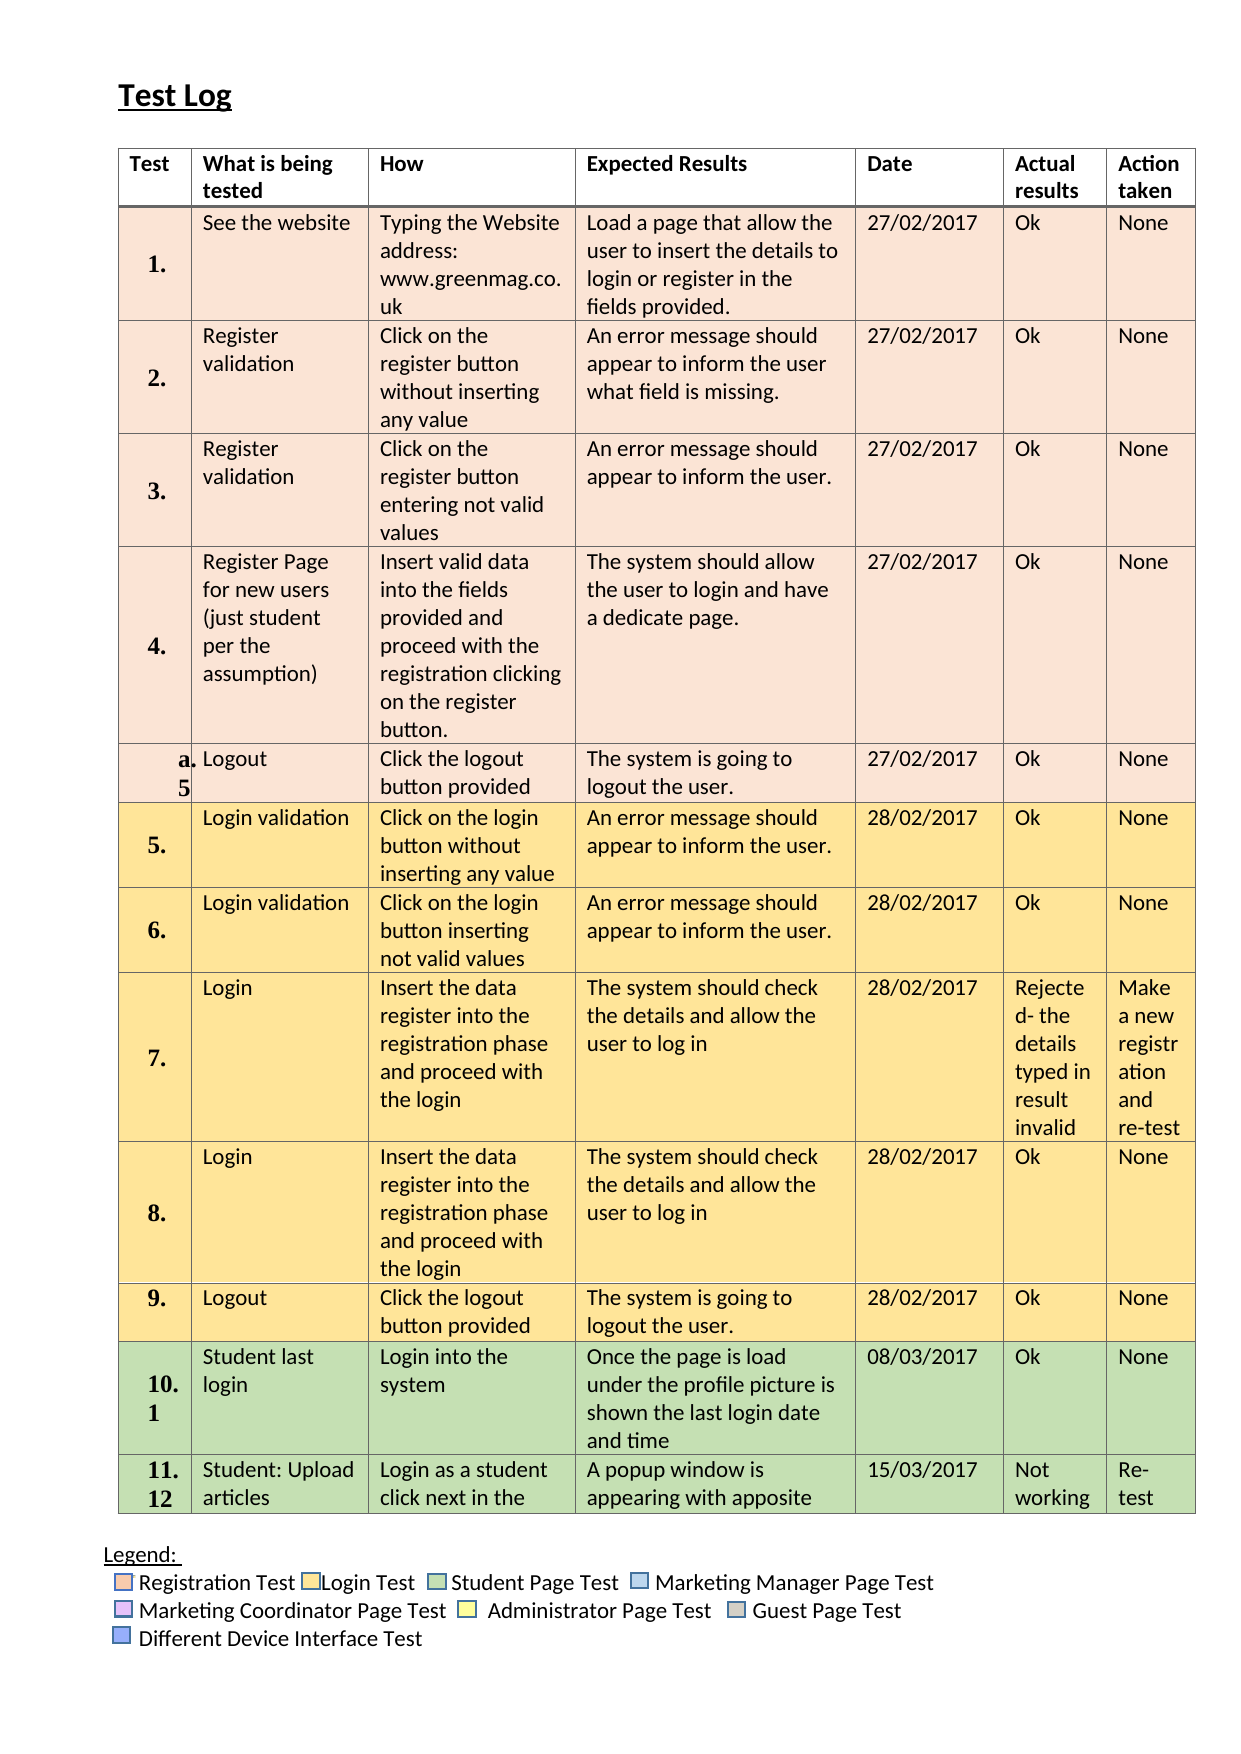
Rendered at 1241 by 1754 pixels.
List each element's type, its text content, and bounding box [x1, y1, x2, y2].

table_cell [369, 1455, 575, 1513]
table_cell Click on the login button inserting not valid values [369, 888, 575, 972]
table_cell 27/02/2017 [856, 547, 1003, 743]
table_cell Click on the register button entering not valid values [369, 434, 575, 546]
table_cell Logout [192, 744, 368, 802]
table_cell Ok [1004, 1342, 1106, 1454]
table_cell Rejected- the details typed in result invalid [1004, 973, 1106, 1141]
table_cell Typing the Website address: www.greenmag.co.uk [369, 208, 575, 320]
table_cell 15/03/2017 [856, 1455, 1003, 1513]
table_header Actual results [1004, 149, 1106, 205]
table_cell 5 [119, 744, 191, 802]
table_cell Once the page is load under the profile picture is shown the last login date and time [576, 1342, 855, 1454]
table_header Action taken [1107, 149, 1195, 205]
table_cell None [1107, 1284, 1195, 1341]
table_cell Insert the data register into the registration phase and proceed with the login [369, 973, 575, 1141]
table_cell The system should check the details and allow the user to log in [576, 973, 855, 1141]
table_cell None [1107, 208, 1195, 320]
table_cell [576, 1455, 855, 1513]
table_cell An error message should appear to inform the user. [576, 434, 855, 546]
table_header Test [119, 149, 191, 205]
table_cell Click the logout button provided [369, 1284, 575, 1341]
table_cell None [1107, 803, 1195, 887]
table_cell 6 [119, 803, 191, 887]
table_cell 1 [119, 1342, 191, 1454]
table_cell An error message should appear to inform the user. [576, 803, 855, 887]
table_cell Ok [1004, 888, 1106, 972]
table_cell The system is going to logout the user. [576, 744, 855, 802]
table_cell Register validation [192, 434, 368, 546]
table_header What is being tested [192, 149, 368, 205]
table_cell None [1107, 321, 1195, 433]
table_cell Ok [1004, 1142, 1106, 1282]
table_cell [1107, 1455, 1195, 1513]
table_cell Logout [192, 1284, 368, 1341]
table_cell Click the logout button provided [369, 744, 575, 802]
table_cell [119, 547, 191, 743]
table_cell 27/02/2017 [856, 744, 1003, 802]
table_cell 10 [119, 1284, 191, 1341]
table_cell 28/02/2017 [856, 888, 1003, 972]
table_cell None [1107, 744, 1195, 802]
table_cell Ok [1004, 1284, 1106, 1341]
table_cell Ok [1004, 547, 1106, 743]
table_cell None [1107, 1142, 1195, 1282]
table_header Expected Results [576, 149, 855, 205]
table_cell 27/02/2017 [856, 208, 1003, 320]
table_cell Login [192, 1142, 368, 1282]
table_cell Insert valid data into the fields provided and proceed with the registration clicking on the register button. [369, 547, 575, 743]
table_cell None [1107, 547, 1195, 743]
table_cell Ok [1004, 744, 1106, 802]
table_cell 8 [119, 973, 191, 1141]
table_cell Login validation [192, 803, 368, 887]
table_cell Click on the login button without inserting any value [369, 803, 575, 887]
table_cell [192, 1455, 368, 1513]
table_cell 28/02/2017 [856, 803, 1003, 887]
table_cell Ok [1004, 208, 1106, 320]
table_cell Ok [1004, 434, 1106, 546]
table_cell Login into the system [369, 1342, 575, 1454]
table_cell Login validation [192, 888, 368, 972]
table_cell Register Page for new users (just student per the assumption) [192, 547, 368, 743]
table_cell Insert the data register into the registration phase and proceed with the login [369, 1142, 575, 1282]
table_cell Load a page that allow the user to insert the details to login or register in the fields provided. [576, 208, 855, 320]
table_cell Student last login [192, 1342, 368, 1454]
table_cell Make a new registration and re-test [1107, 973, 1195, 1141]
table_cell 28/02/2017 [856, 1284, 1003, 1341]
table_cell Click on the register button without inserting any value [369, 321, 575, 433]
table_header How [369, 149, 575, 205]
table_cell Ok [1004, 321, 1106, 433]
table_cell Login [192, 973, 368, 1141]
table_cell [1004, 1455, 1106, 1513]
table_cell Register validation [192, 321, 368, 433]
table_cell The system is going to logout the user. [576, 1284, 855, 1341]
table_cell None [1107, 888, 1195, 972]
table_cell 08/03/2017 [856, 1342, 1003, 1454]
table_header Date [856, 149, 1003, 205]
table_cell An error message should appear to inform the user. [576, 888, 855, 972]
table_cell None [1107, 1342, 1195, 1454]
table_cell See the website [192, 208, 368, 320]
table_cell Ok [1004, 803, 1106, 887]
table_cell None [1107, 434, 1195, 546]
table_cell 7 [119, 888, 191, 972]
table_cell 27/02/2017 [856, 321, 1003, 433]
table_cell 28/02/2017 [856, 973, 1003, 1141]
table_cell [119, 208, 191, 320]
table_cell [119, 434, 191, 546]
table_cell The system should allow the user to login and have a dedicate page. [576, 547, 855, 743]
table_cell [119, 321, 191, 433]
table_cell The system should check the details and allow the user to log in [576, 1142, 855, 1282]
table_cell 12 [119, 1455, 191, 1513]
table_cell 9 [119, 1142, 191, 1282]
table_cell 28/02/2017 [856, 1142, 1003, 1282]
table_cell An error message should appear to inform the user what field is missing. [576, 321, 855, 433]
table_cell 27/02/2017 [856, 434, 1003, 546]
